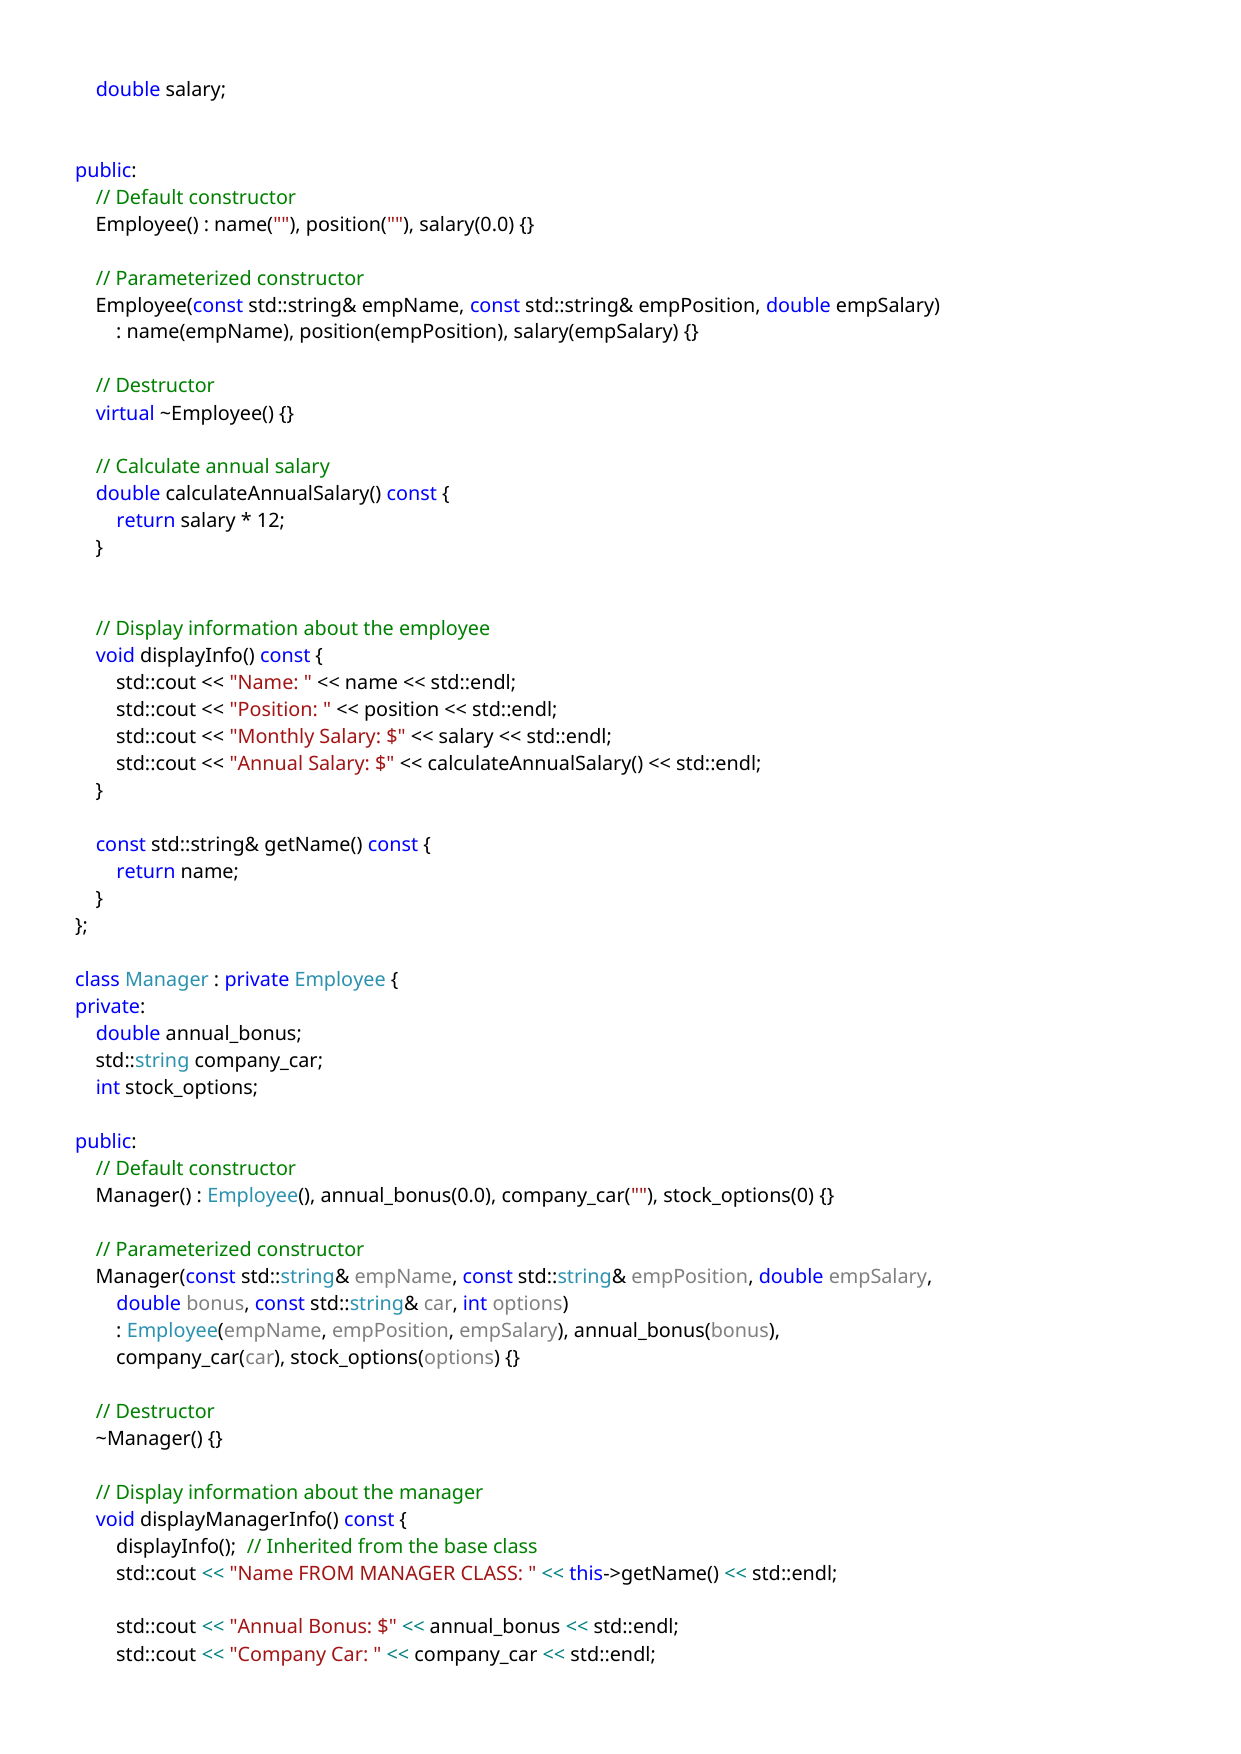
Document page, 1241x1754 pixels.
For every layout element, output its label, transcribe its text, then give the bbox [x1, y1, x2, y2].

text private: [75, 992, 1165, 1019]
text double bonus, const std::string& car, int options) [75, 1289, 1165, 1316]
text return name; [75, 857, 1165, 884]
text std::cout << "Position: " << position << std::endl; [75, 696, 1165, 722]
text // Destructor [75, 1397, 1165, 1424]
text // Destructor [75, 372, 1165, 399]
text std::cout << "Annual Bonus: $" << annual_bonus << std::endl; [75, 1613, 1165, 1640]
text return salary * 12; [75, 507, 1165, 534]
text Manager() : Employee(), annual_bonus(0.0), company_car(""), stock_options(0) {} [75, 1181, 1165, 1208]
text displayInfo(); // Inherited from the base class [75, 1532, 1165, 1559]
text } [75, 884, 1165, 911]
text // Parameterized constructor [75, 264, 1165, 291]
text company_car(car), stock_options(options) {} [75, 1343, 1165, 1370]
text : Employee(empName, empPosition, empSalary), annual_bonus(bonus), [75, 1316, 1165, 1343]
text std::cout << "Annual Salary: $" << calculateAnnualSalary() << std::endl; [75, 749, 1165, 776]
text void displayInfo() const { [75, 642, 1165, 668]
text std::cout << "Monthly Salary: $" << salary << std::endl; [75, 722, 1165, 749]
text std::cout << "Name FROM MANAGER CLASS: " << this->getName() << std::endl; [75, 1559, 1165, 1586]
text } [75, 534, 1165, 561]
text double annual_bonus; [75, 1019, 1165, 1046]
text virtual ~Employee() {} [75, 399, 1165, 426]
text // Parameterized constructor [75, 1235, 1165, 1262]
text Manager(const std::string& empName, const std::string& empPosition, double empSalary, [75, 1262, 1165, 1289]
text const std::string& getName() const { [75, 830, 1165, 857]
text // Calculate annual salary [75, 453, 1165, 480]
text : name(empName), position(empPosition), salary(empSalary) {} [75, 318, 1165, 345]
text Employee(const std::string& empName, const std::string& empPosition, double empSalary) [75, 291, 1165, 318]
text public: [75, 156, 1165, 183]
text double salary; [75, 75, 1165, 102]
text } [75, 776, 1165, 803]
text class Manager : private Employee { [75, 965, 1165, 992]
text public: [75, 1127, 1165, 1154]
text std::cout << "Name: " << name << std::endl; [75, 668, 1165, 696]
text // Display information about the employee [75, 614, 1165, 642]
text // Default constructor [75, 1154, 1165, 1181]
text // Default constructor [75, 183, 1165, 210]
text ~Manager() {} [75, 1424, 1165, 1451]
text Employee() : name(""), position(""), salary(0.0) {} [75, 210, 1165, 237]
text // Display information about the manager [75, 1478, 1165, 1505]
text std::cout << "Company Car: " << company_car << std::endl; [75, 1640, 1165, 1667]
text std::string company_car; [75, 1046, 1165, 1073]
text }; [75, 911, 1165, 938]
text double calculateAnnualSalary() const { [75, 480, 1165, 507]
text void displayManagerInfo() const { [75, 1505, 1165, 1532]
text int stock_options; [75, 1073, 1165, 1100]
